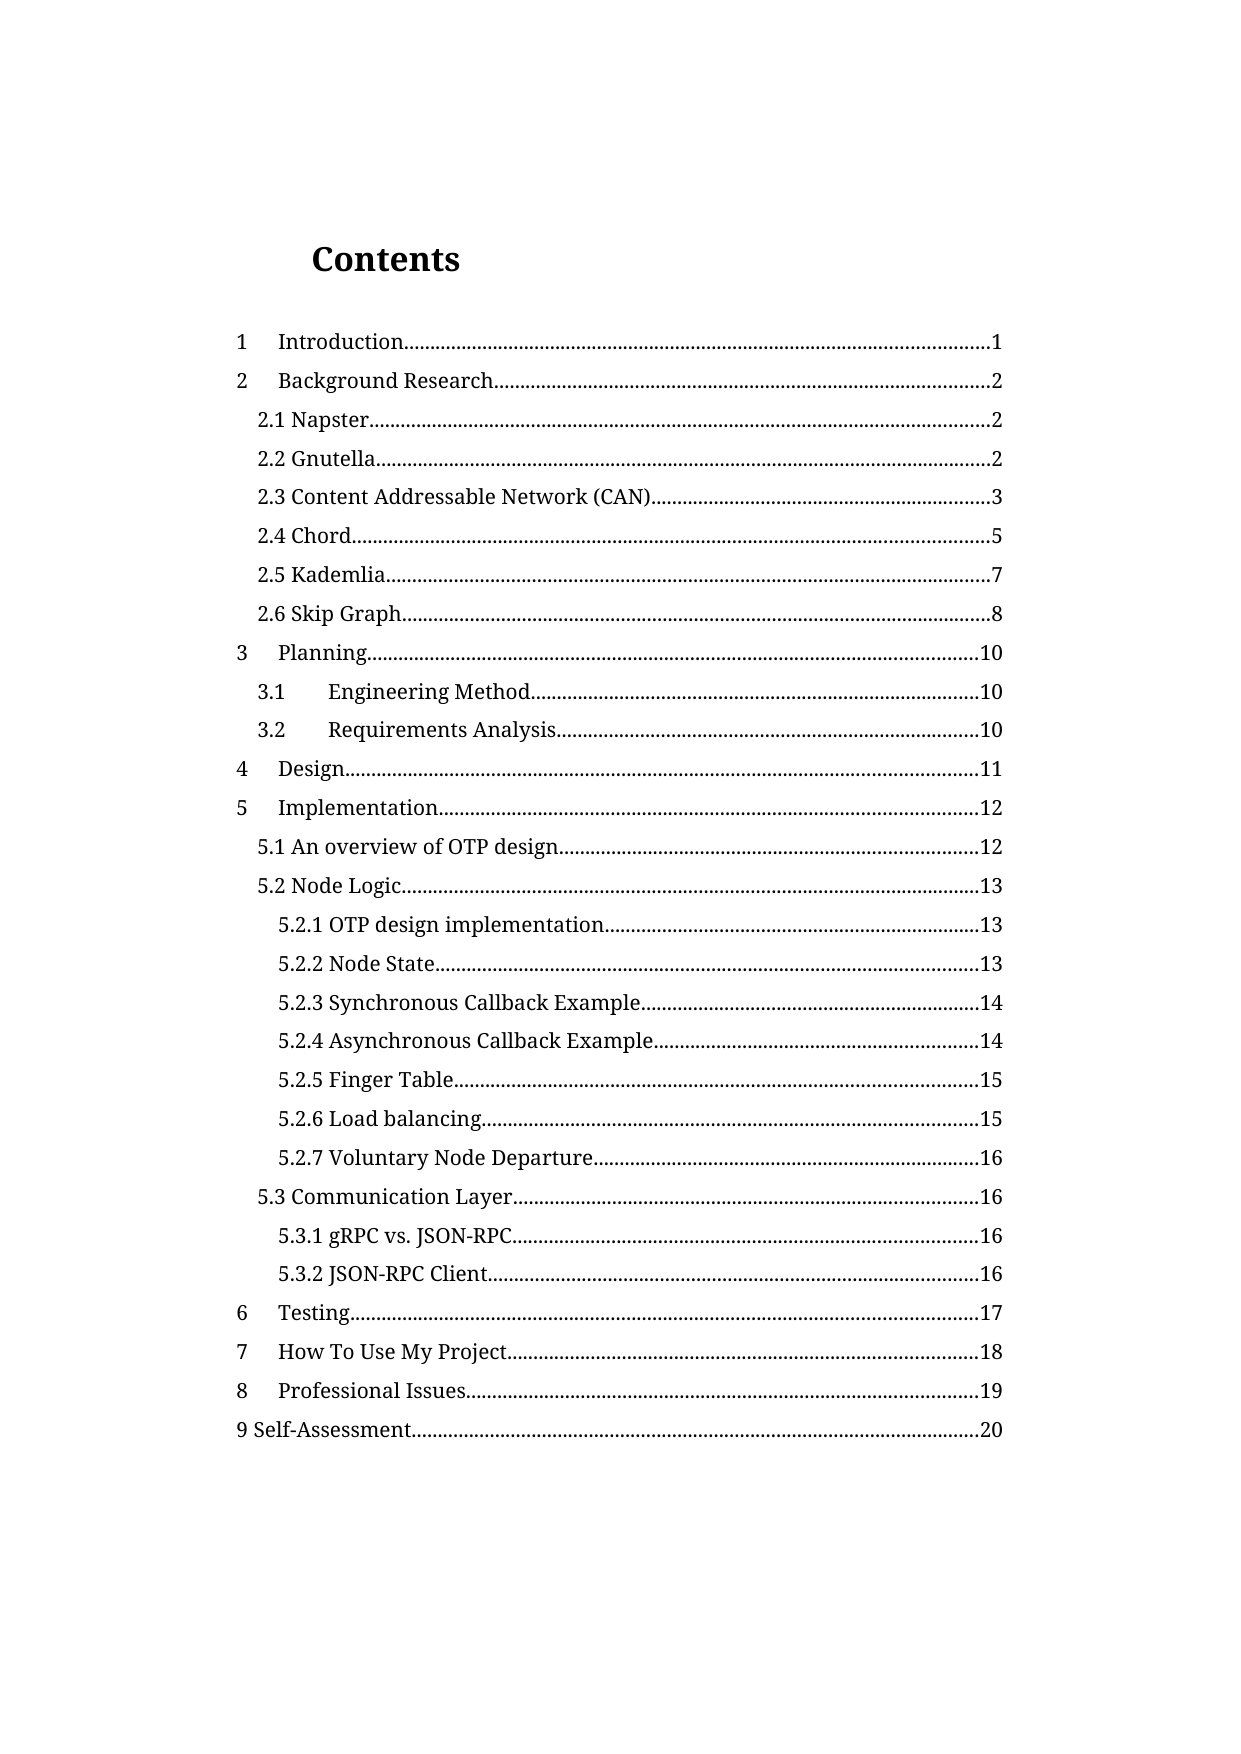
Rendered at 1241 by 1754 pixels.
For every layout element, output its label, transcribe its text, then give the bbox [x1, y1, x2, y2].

text 5.3 Communication Layer 16 [257, 1182, 1004, 1210]
text 5.2.3 Synchronous Callback Example 14 [278, 988, 1004, 1016]
text 5.3.2 JSON-RPC Client 16 [278, 1259, 1004, 1288]
text 5.3.1 gRPC vs. JSON-RPC 16 [278, 1221, 1004, 1249]
text 1 Introduction 1 [236, 327, 1004, 356]
text 2.4 Chord 5 [257, 521, 1004, 550]
text 3.1 Engineering Method 10 [257, 677, 1004, 705]
text 5.2.6 Load balancing 15 [278, 1104, 1004, 1133]
text 2.6 Skip Graph 8 [257, 599, 1004, 627]
text 5.2.2 Node State 13 [278, 949, 1004, 977]
text 7 How To Use My Project 18 [236, 1337, 1004, 1366]
text 9 Self-Assessment 20 [236, 1415, 1004, 1443]
text 3.2 Requirements Analysis 10 [257, 716, 1004, 744]
text 8 Professional Issues 19 [236, 1376, 1004, 1404]
text 6 Testing 17 [236, 1298, 1004, 1327]
text 5.2.5 Finger Table 15 [278, 1065, 1004, 1094]
text 5.2.4 Asynchronous Callback Example 14 [278, 1026, 1004, 1055]
text Contents [236, 236, 1004, 282]
text 2.5 Kademlia 7 [257, 560, 1004, 589]
text 4 Design 11 [236, 754, 1004, 783]
text 5 Implementation 12 [236, 793, 1004, 822]
text 2.2 Gnutella 2 [257, 444, 1004, 472]
text 2.1 Napster 2 [257, 405, 1004, 433]
text 2 Background Research 2 [236, 366, 1004, 394]
text 2.3 Content Addressable Network (CAN) 3 [257, 482, 1004, 511]
text 5.2.1 OTP design implementation 13 [278, 910, 1004, 938]
text 5.1 An overview of OTP design 12 [257, 832, 1004, 861]
text 5.2 Node Logic 13 [257, 871, 1004, 899]
text 3 Planning 10 [236, 638, 1004, 666]
text 5.2.7 Voluntary Node Departure 16 [278, 1143, 1004, 1171]
